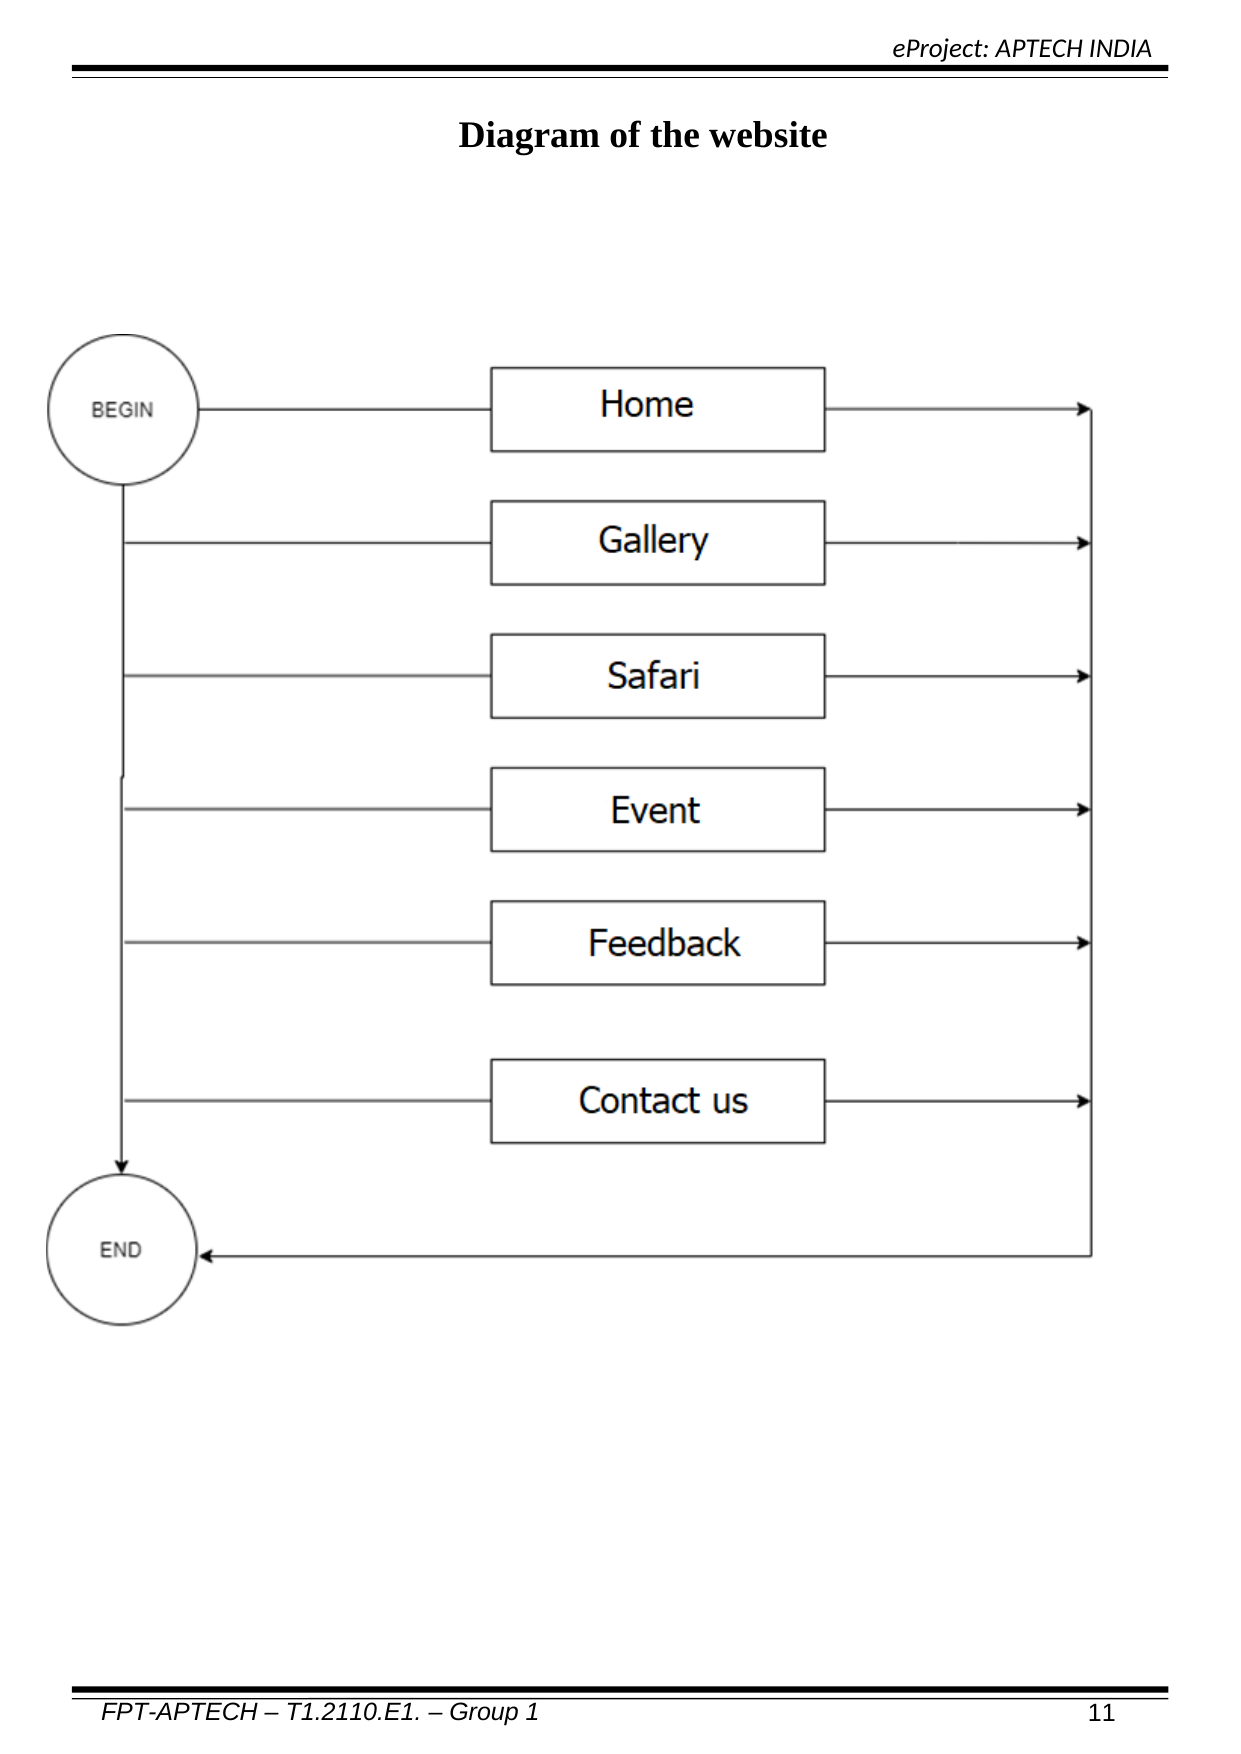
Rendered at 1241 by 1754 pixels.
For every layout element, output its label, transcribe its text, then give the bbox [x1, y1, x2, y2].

subtitle Diagram of the website [458, 112, 1203, 156]
picture [46, 334, 1203, 1411]
